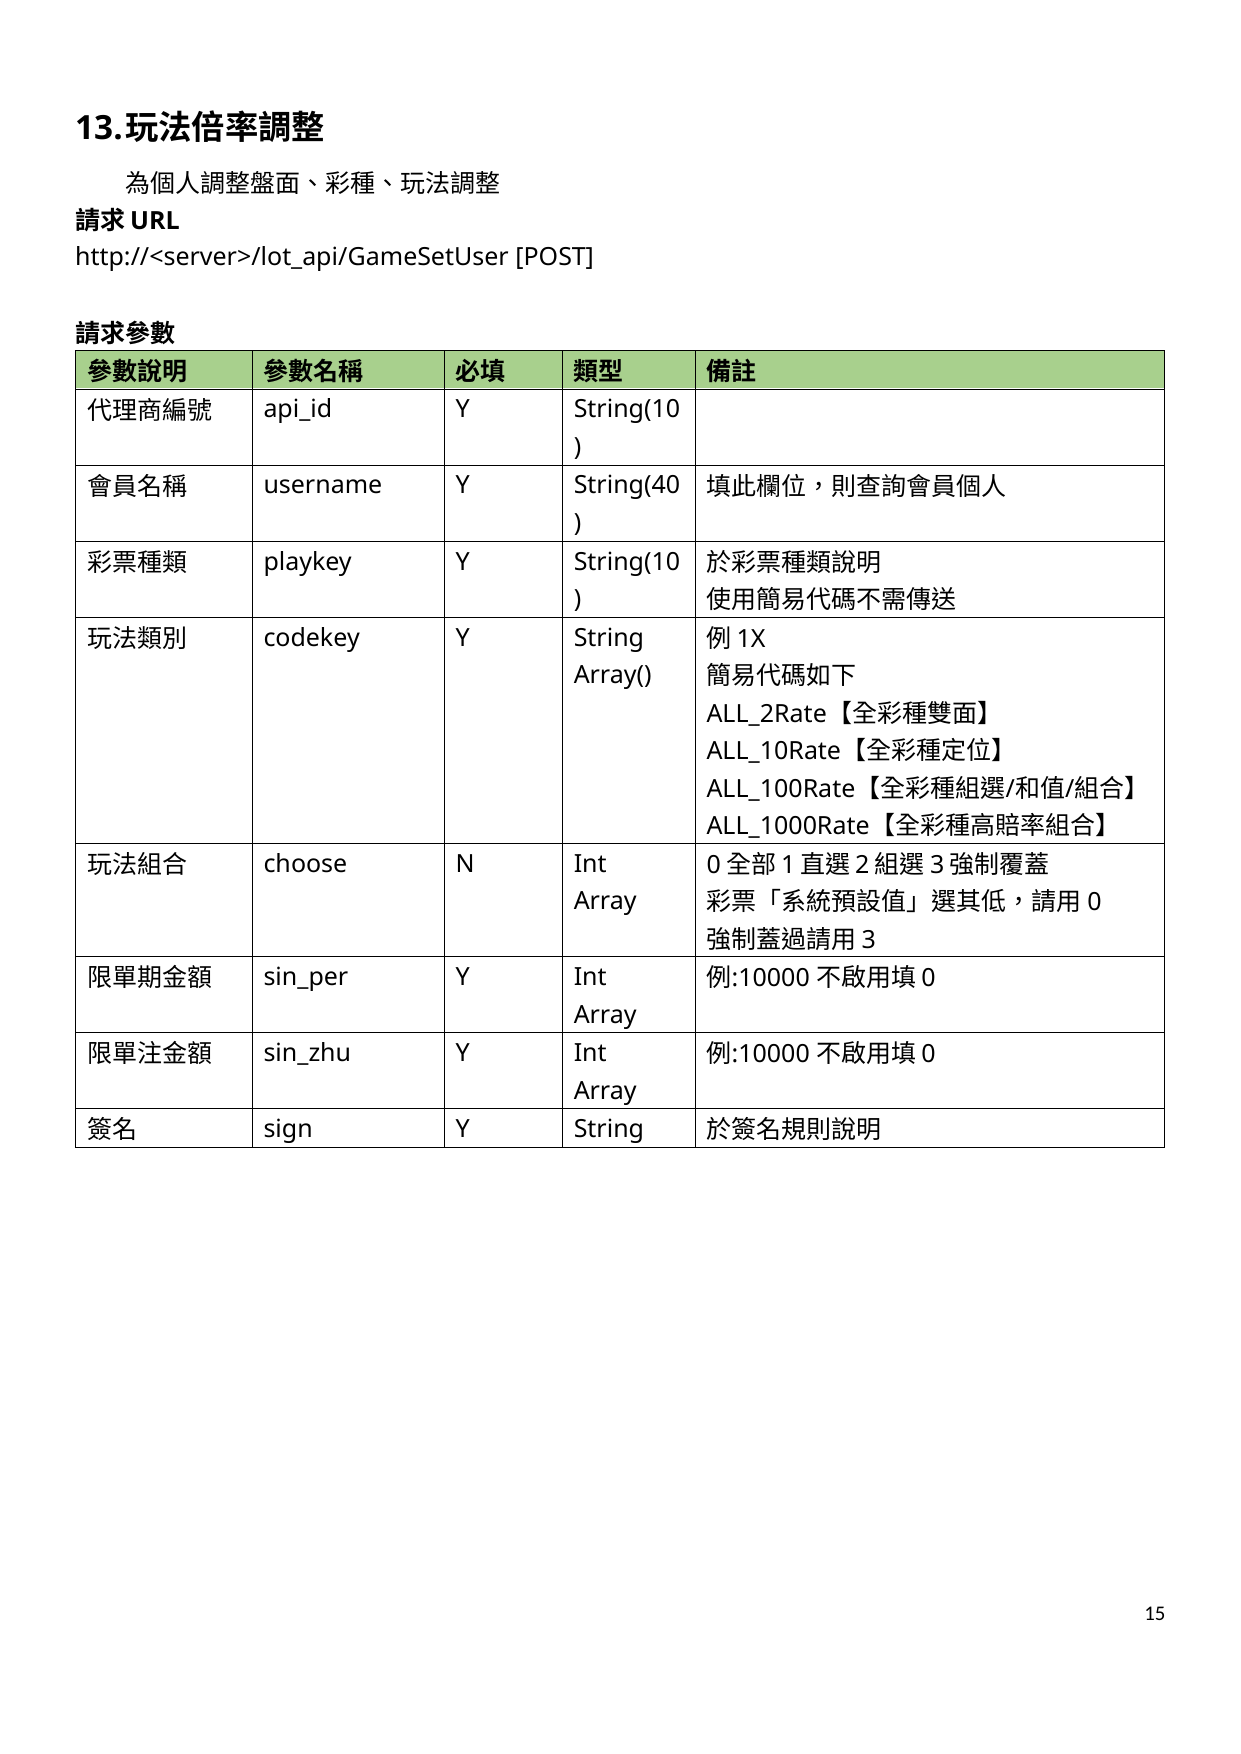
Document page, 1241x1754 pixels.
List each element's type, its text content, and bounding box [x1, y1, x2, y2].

table_cell String(10) [563, 542, 695, 617]
table_header 必填 [445, 351, 562, 388]
table_cell 於簽名規則說明 [696, 1109, 1164, 1147]
table_cell choose [253, 844, 444, 956]
list 玩法倍率調整 [75, 87, 1165, 162]
table_cell String [563, 1109, 695, 1147]
table_cell Y [445, 390, 562, 464]
table_cell 例:10000 不啟用填0 [696, 1033, 1164, 1108]
table_cell 會員名稱 [76, 466, 252, 541]
table_cell String(40) [563, 466, 695, 541]
table_cell 彩票種類 [76, 542, 252, 617]
table_cell Int Array [563, 957, 695, 1032]
table_cell 玩法組合 [76, 844, 252, 956]
table_cell Y [445, 1109, 562, 1147]
table_header 備註 [696, 351, 1164, 388]
table_cell sin_zhu [253, 1033, 444, 1108]
text 為個人調整盤面、彩種、玩法調整 [125, 162, 1165, 200]
table_cell Int Array [563, 844, 695, 956]
table_cell 填此欄位，則查詢會員個人 [696, 466, 1164, 541]
table_cell Y [445, 618, 562, 843]
table_cell api_id [253, 390, 444, 464]
table_cell Y [445, 957, 562, 1032]
table_cell codekey [253, 618, 444, 843]
table_cell String(10) [563, 390, 695, 464]
table_cell playkey [253, 542, 444, 617]
table_cell sin_per [253, 957, 444, 1032]
table_cell Y [445, 1033, 562, 1108]
table_cell 例:10000 不啟用填0 [696, 957, 1164, 1032]
table_cell 限單注金額 [76, 1033, 252, 1108]
table_cell [696, 390, 1164, 464]
table_cell Y [445, 542, 562, 617]
table_cell Int Array [563, 1033, 695, 1108]
table_cell 簽名 [76, 1109, 252, 1147]
table_cell 代理商編號 [76, 390, 252, 464]
text http://<server>/lot_api/GameSetUser [POST] [75, 237, 1165, 275]
table_cell 於彩票種類說明 使用簡易代碼不需傳送 [696, 542, 1164, 617]
table_cell N [445, 844, 562, 956]
table_cell username [253, 466, 444, 541]
table_cell 玩法類別 [76, 618, 252, 843]
text 請求參數 [75, 312, 1165, 350]
table_cell 例1X 簡易代碼如下 ALL_2Rate【全彩種雙面】 ALL_10Rate【全彩種定位】 ALL_100Rate【全彩種組選/和值/組合】 ALL_1000Rate【全彩種高賠率組合】 [696, 618, 1164, 843]
table_cell sign [253, 1109, 444, 1147]
table_cell Y [445, 466, 562, 541]
table_cell String Array() [563, 618, 695, 843]
table_header 類型 [563, 351, 695, 388]
table_cell 限單期金額 [76, 957, 252, 1032]
table_header 參數名稱 [253, 351, 444, 388]
table_cell 0全部1直選2組選 3強制覆蓋 彩票「系統預設值」選其低，請用 0 強制蓋過請用3 [696, 844, 1164, 956]
text 請求URL [75, 200, 1165, 237]
table_header 參數說明 [76, 351, 252, 388]
